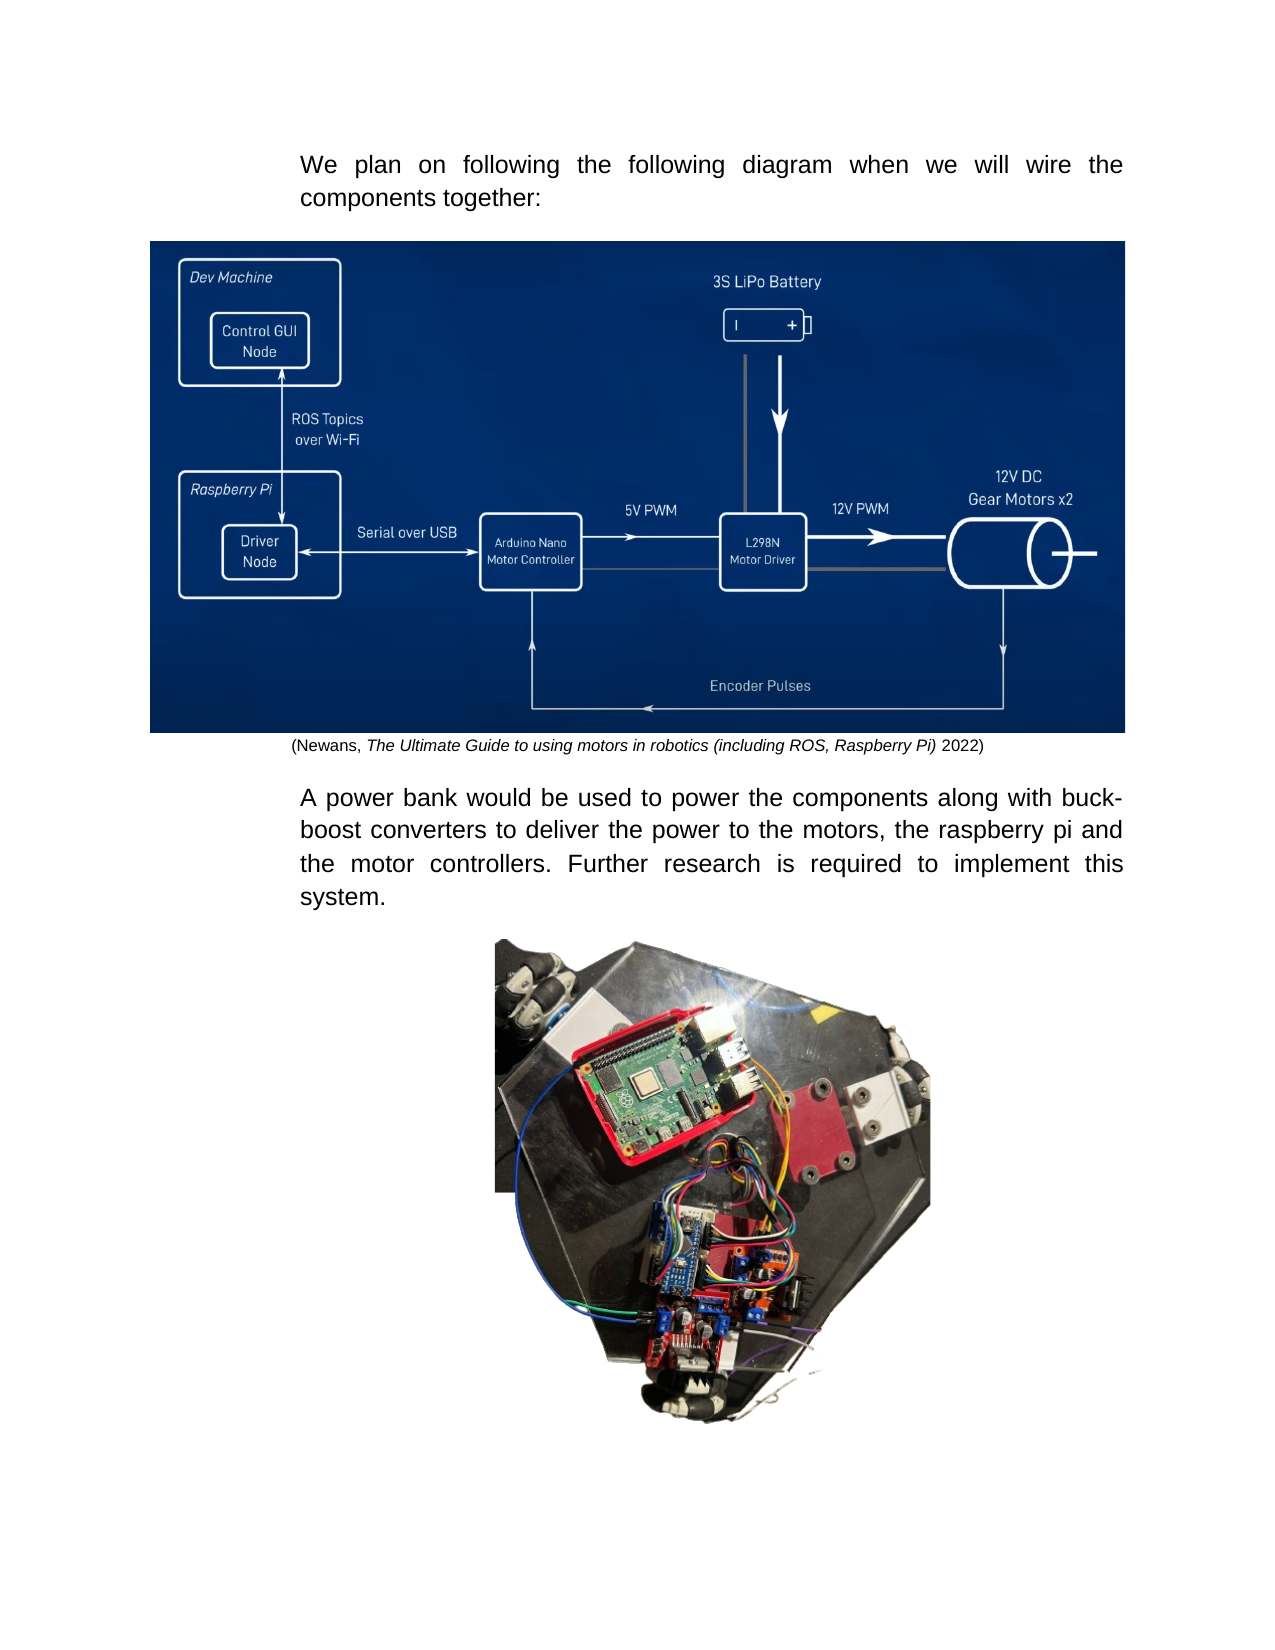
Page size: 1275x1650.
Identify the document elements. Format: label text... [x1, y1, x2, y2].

text We plan on following the following diagram when we will wire the components together: [300, 150, 1125, 212]
text A power bank would be used to power the components along with buck-boost converters to deliver the power to the motors, the raspberry pi and the motor controllers. Further research is required to implement this system. [300, 782, 1125, 910]
picture [150, 241, 1125, 733]
text (Newans, The Ultimate Guide to using motors in robotics (including ROS, Raspberry Pi) 2022) [150, 733, 1125, 755]
picture [494, 939, 931, 1432]
